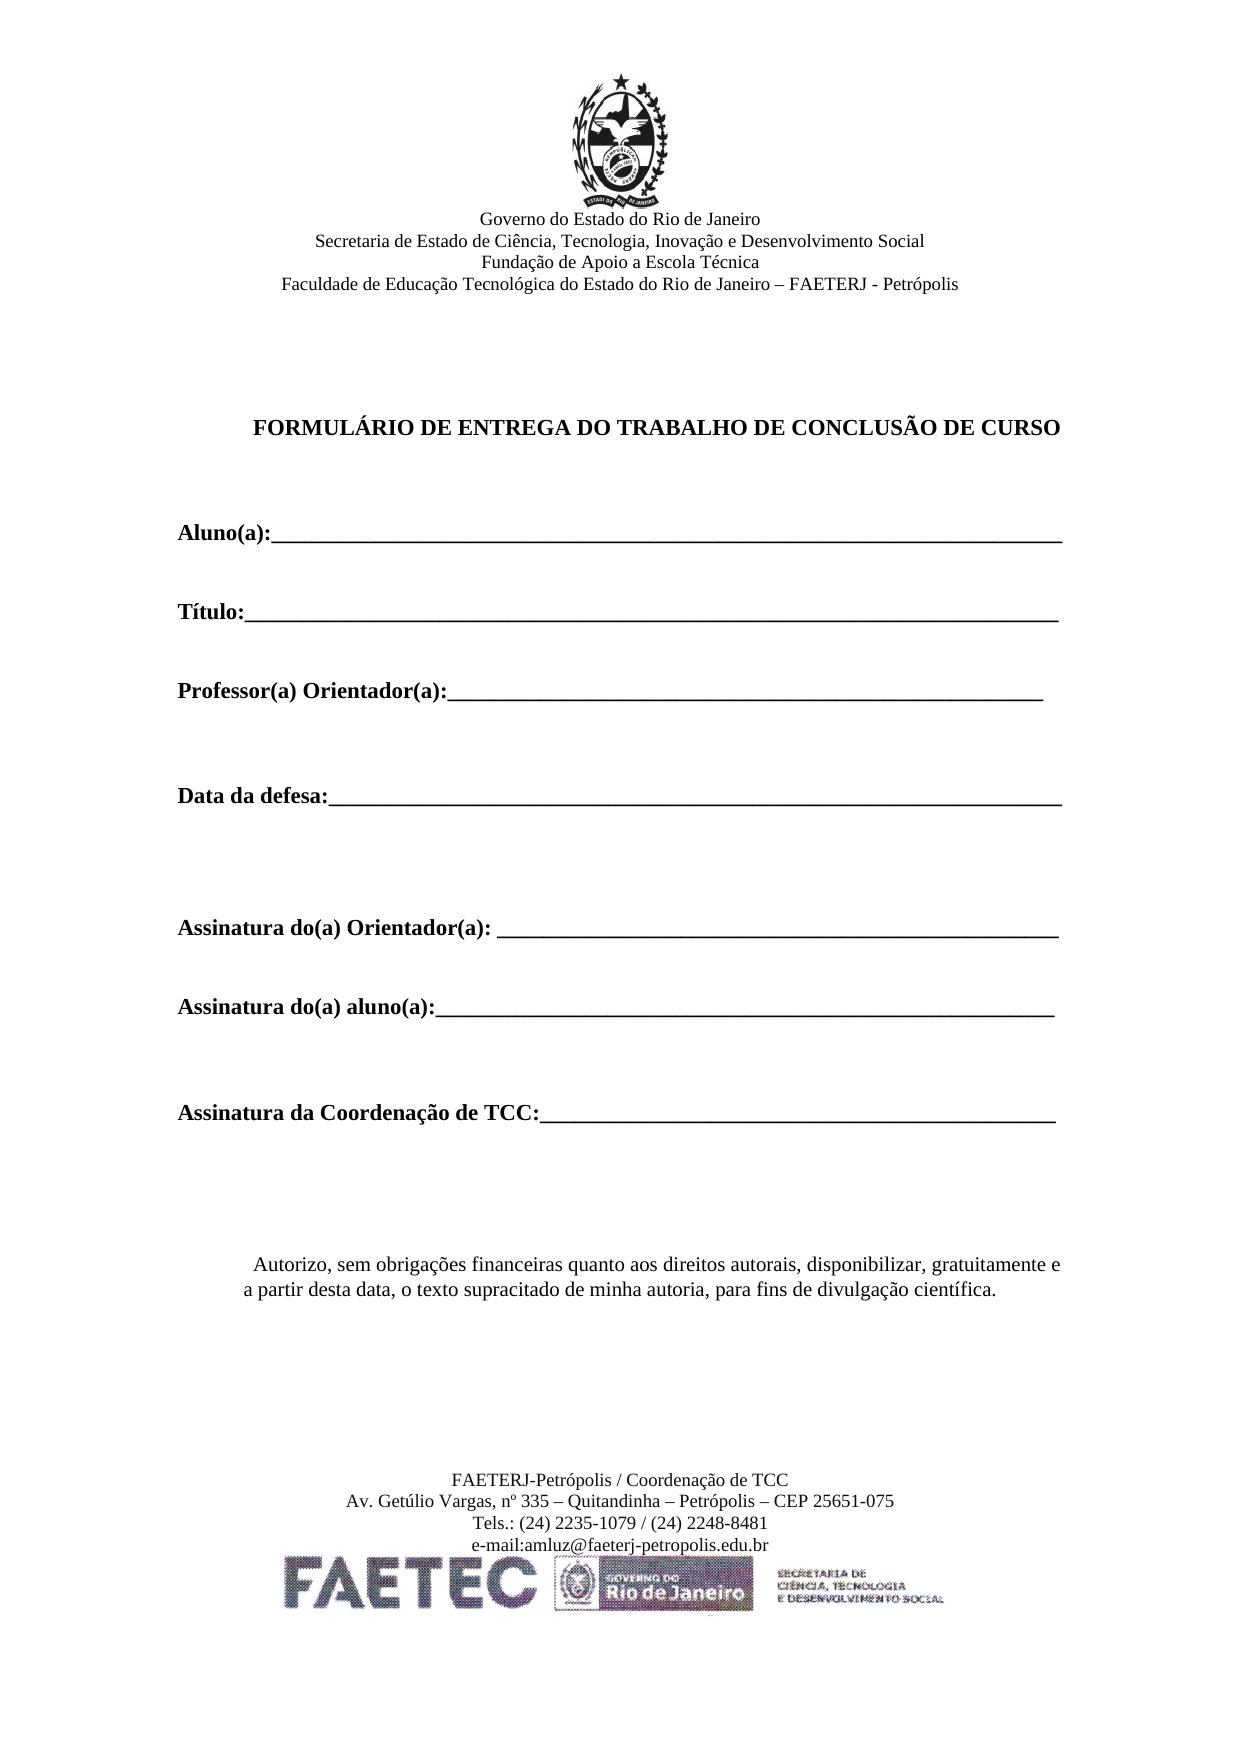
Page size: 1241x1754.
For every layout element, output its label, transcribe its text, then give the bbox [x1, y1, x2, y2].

text Título:_______________________________________________________________________ [177, 598, 1063, 624]
text FORMULÁRIO DE ENTREGA DO TRABALHO DE CONCLUSÃO DE CURSO [177, 414, 1063, 440]
text Assinatura da Coordenação de TCC:_____________________________________________ [177, 1099, 1063, 1125]
text Assinatura do(a) Orientador(a): _________________________________________________ [177, 914, 1063, 941]
text Data da defesa:________________________________________________________________ [177, 783, 1063, 809]
text Assinatura do(a) aluno(a):______________________________________________________ [177, 993, 1063, 1020]
text Autorizo, sem obrigações financeiras quanto aos direitos autorais, disponibilizar, gratuitamente e a partir desta data, o texto supracitado de minha autoria, para fins de divulgação científica. [177, 1252, 1063, 1301]
text Aluno(a):_____________________________________________________________________ [177, 519, 1063, 545]
text Professor(a) Orientador(a):____________________________________________________ [177, 677, 1063, 703]
picture [572, 73, 668, 209]
